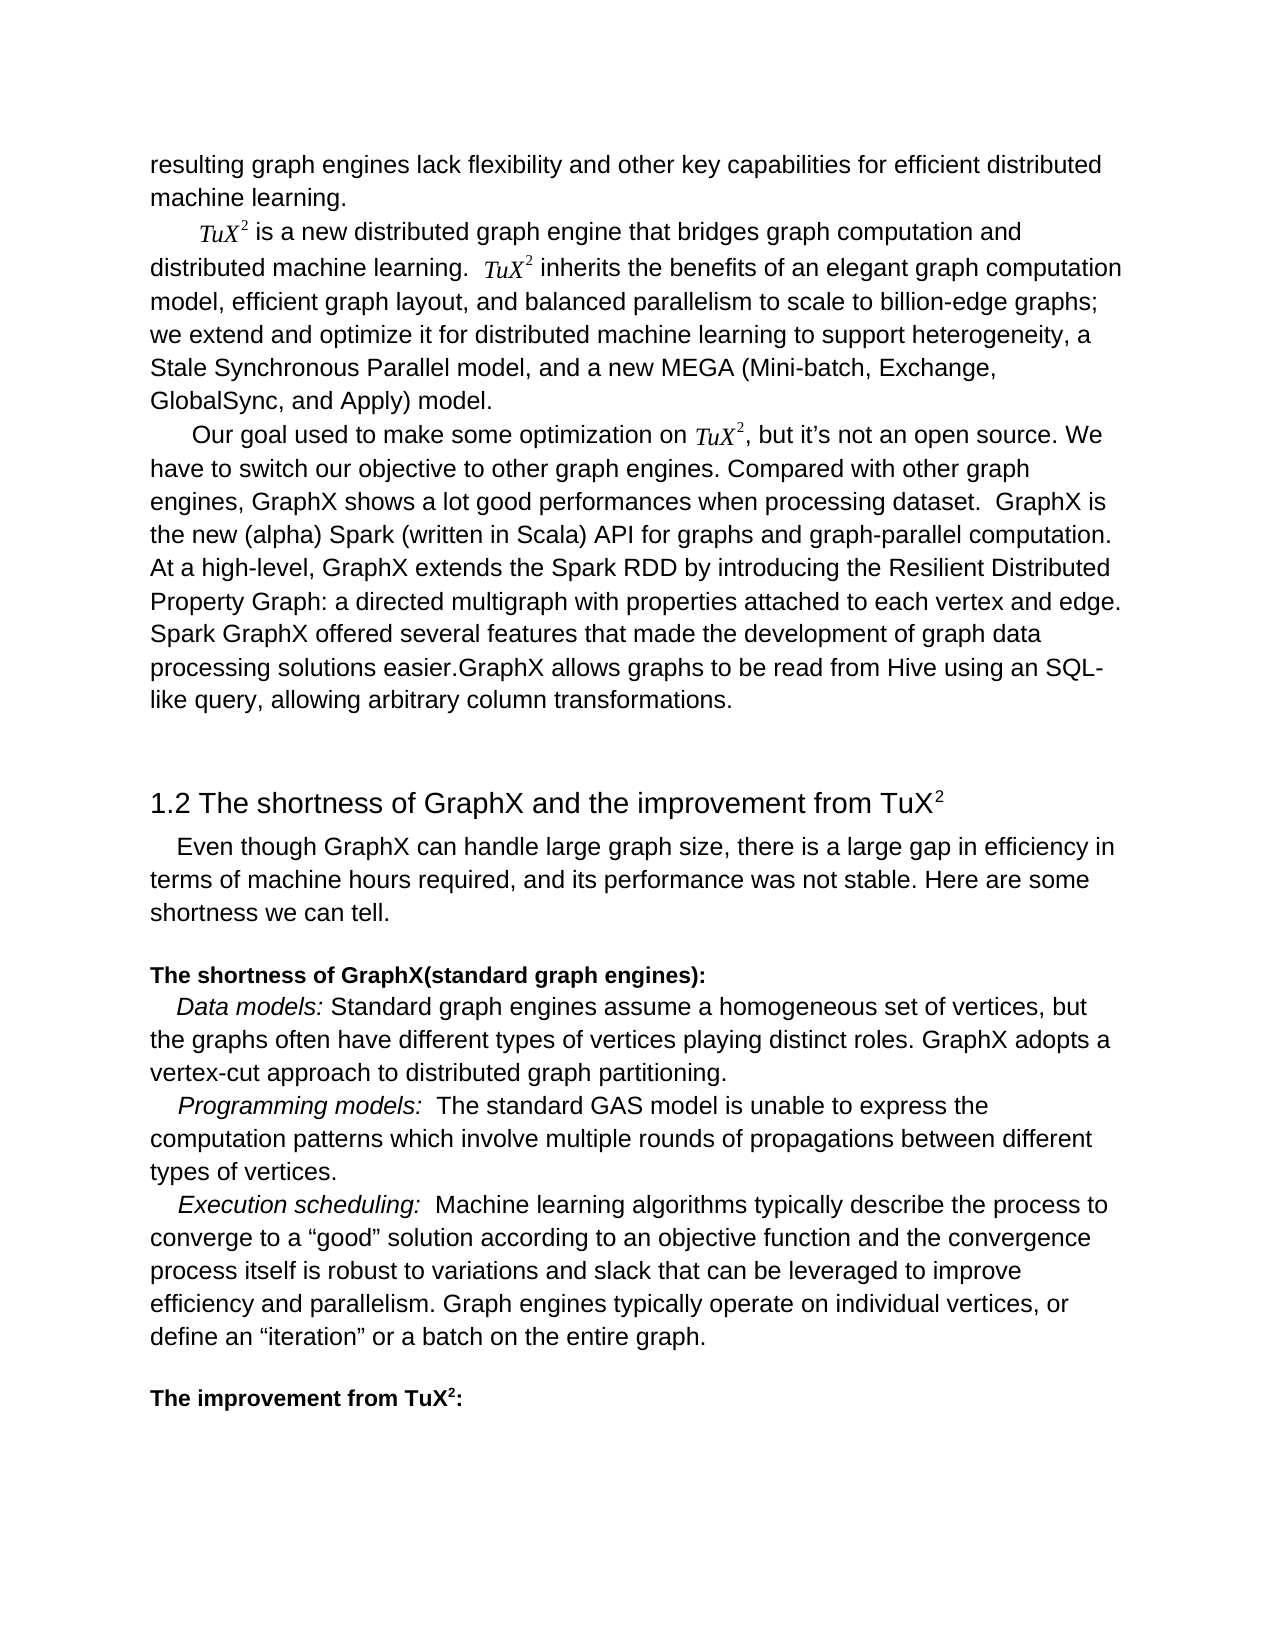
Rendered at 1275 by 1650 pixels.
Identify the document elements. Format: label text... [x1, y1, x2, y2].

text The improvement from TuX2: [150, 1385, 1125, 1412]
text is a new distributed graph engine that bridges graph computation and distributed machine learning. inherits the benefits of an elegant graph computation model, efficient graph layout, and balanced parallelism to scale to billion-edge graphs; we extend and optimize it for distributed machine learning to support heterogeneity, a Stale Synchronous Parallel model, and a new MEGA (Mini-batch, Exchange, GlobalSync, and Apply) model. [150, 216, 1125, 415]
text The shortness of GraphX(standard graph engines): [150, 962, 1125, 988]
text Data models: Standard graph engines assume a homogeneous set of vertices, but the graphs often have different types of vertices playing distinct roles. GraphX adopts a vertex-cut approach to distributed graph partitioning. [150, 992, 1125, 1087]
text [150, 150, 1125, 212]
subtitle 1.2 The shortness of GraphX and the improvement from TuX2 [150, 786, 1125, 820]
text Even though GraphX can handle large graph size, there is a large gap in efficiency in terms of machine hours required, and its performance was not stable. Here are some shortness we can tell. [150, 832, 1125, 927]
text Our goal used to make some optimization on , but it’s not an open source. We have to switch our objective to other graph engines. Compared with other graph engines, GraphX shows a lot good performances when processing dataset. GraphX is the new (alpha) Spark (written in Scala) API for graphs and graph-parallel computation. At a high-level, GraphX extends the Spark RDD by introducing the Resilient Distributed Property Graph: a directed multigraph with properties attached to each vertex and edge. Spark GraphX offered several features that made the development of graph data processing solutions easier.GraphX allows graphs to be read from Hive using an SQL-like query, allowing arbitrary column transformations. [150, 419, 1125, 714]
text Execution scheduling: Machine learning algorithms typically describe the process to converge to a “good” solution according to an objective function and the convergence process itself is robust to variations and slack that can be leveraged to improve efficiency and parallelism. Graph engines typically operate on individual vertices, or define an “iteration” or a batch on the entire graph. [150, 1190, 1125, 1351]
text Programming models: The standard GAS model is unable to express the computation patterns which involve multiple rounds of propagations between different types of vertices. [150, 1091, 1125, 1186]
